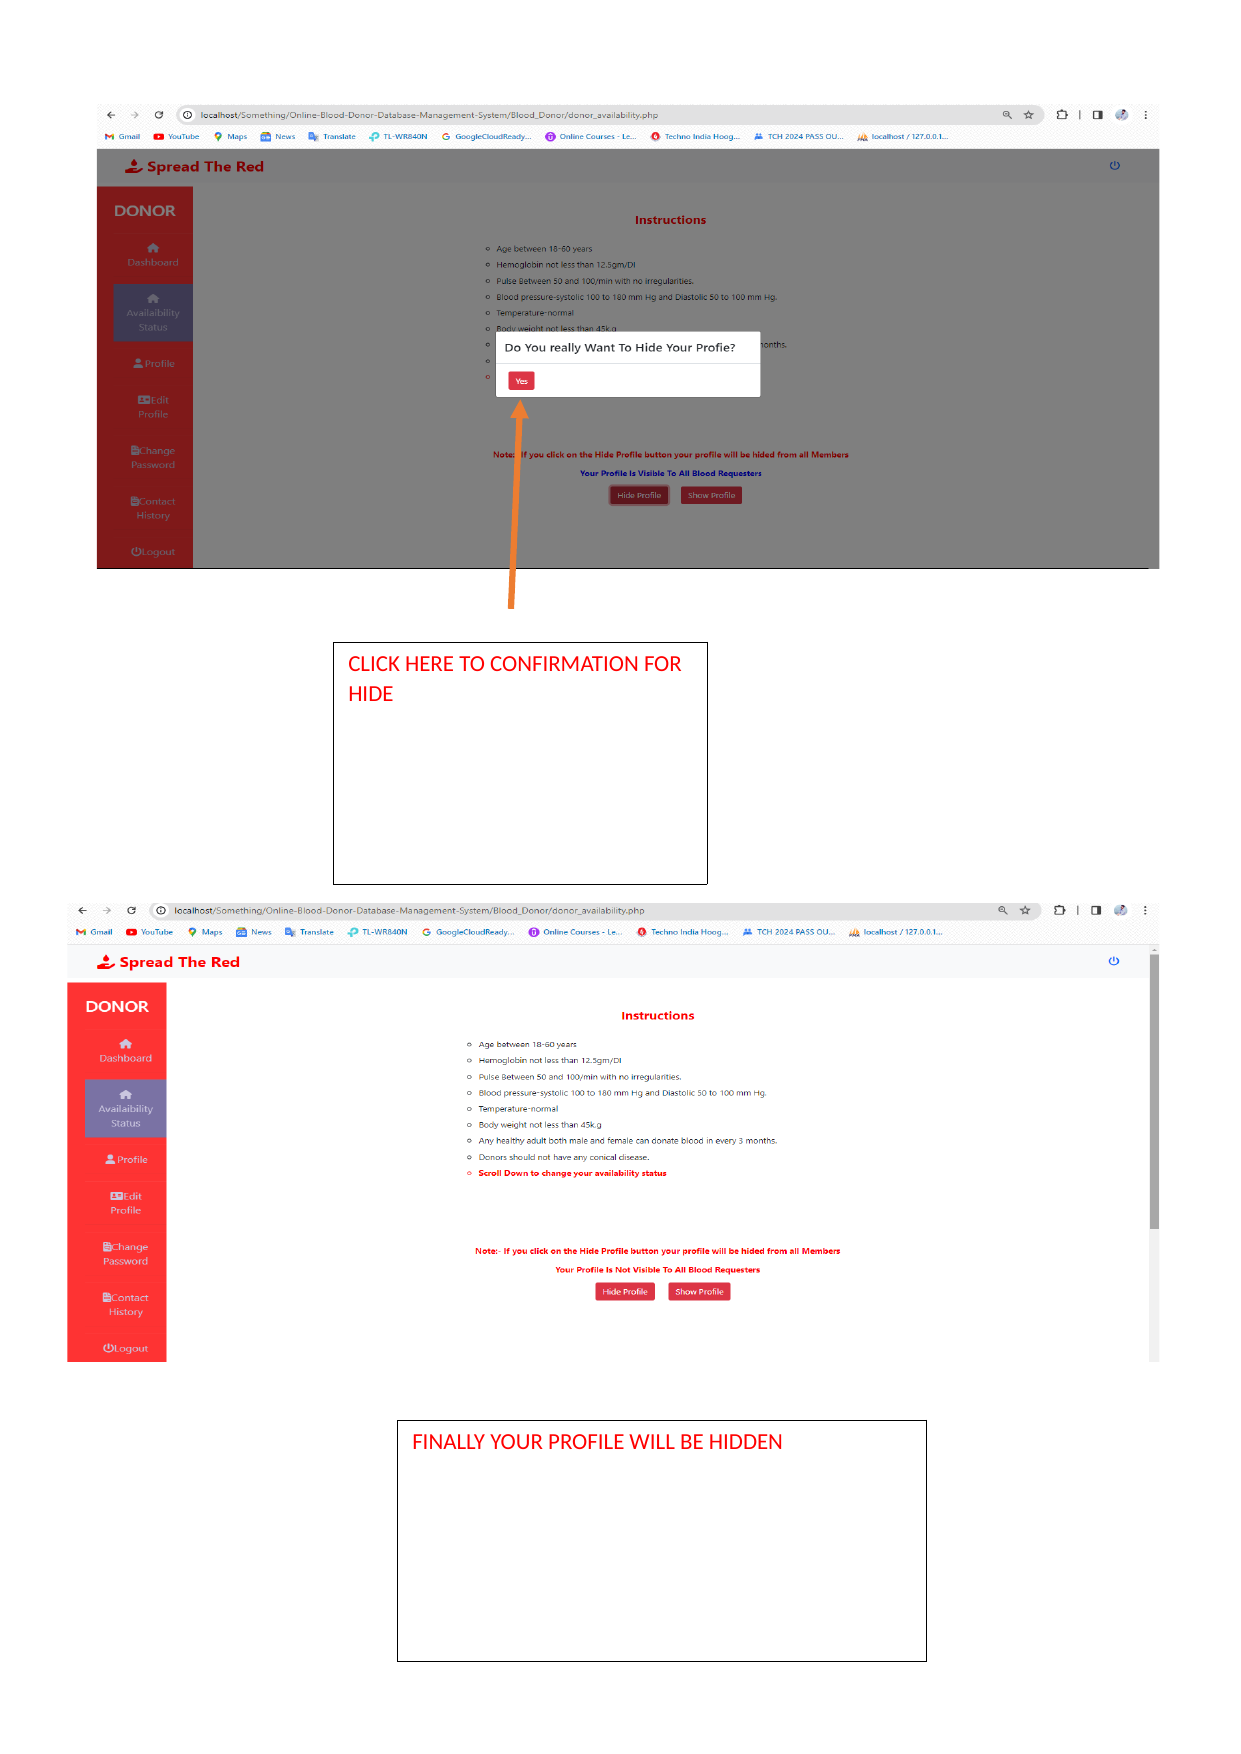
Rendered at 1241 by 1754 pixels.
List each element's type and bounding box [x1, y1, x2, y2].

picture [67, 903, 1160, 1362]
picture [96, 104, 1160, 569]
